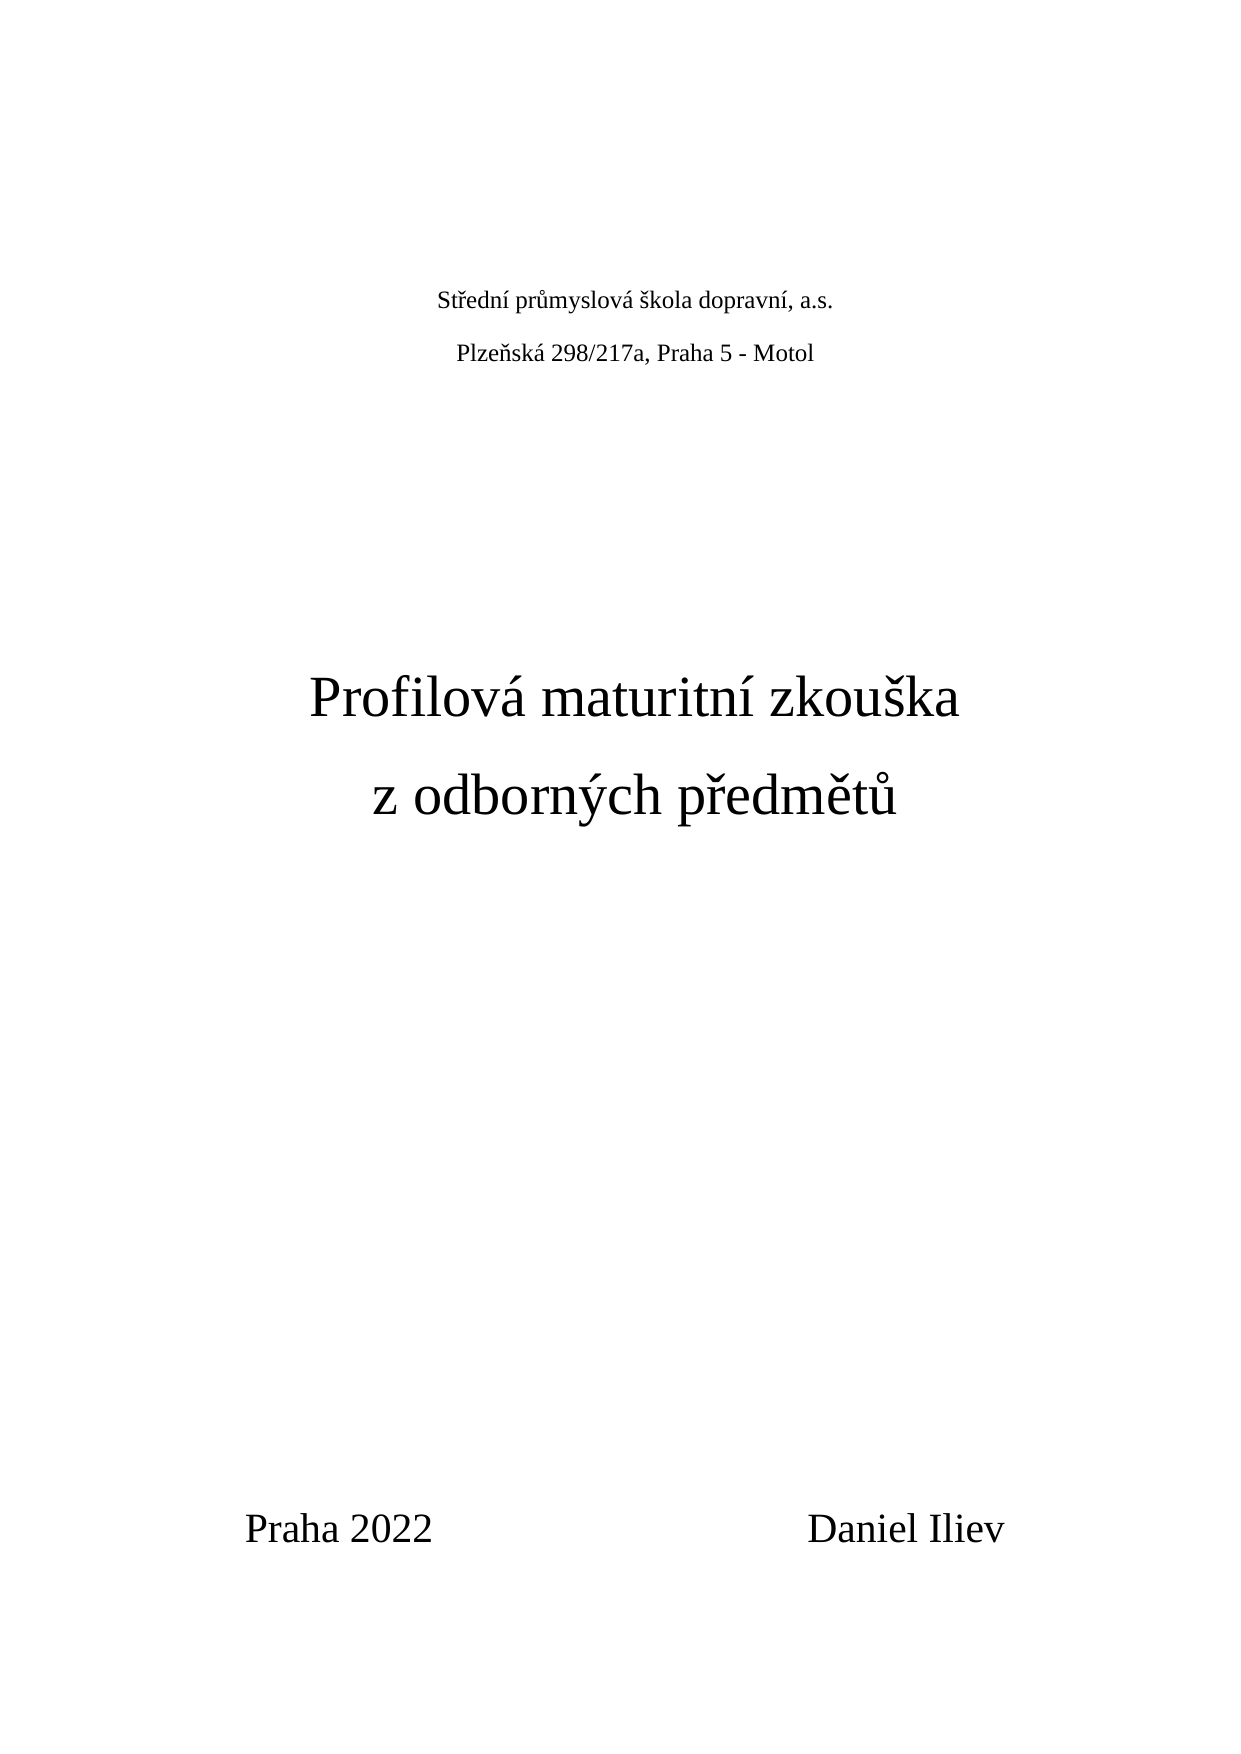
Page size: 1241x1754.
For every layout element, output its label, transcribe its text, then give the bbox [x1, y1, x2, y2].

text Praha 2022 Daniel Iliev [244, 1504, 1063, 1552]
text z odborných předmětů [207, 759, 1063, 827]
text Střední průmyslová škola dopravní, a.s. [207, 285, 1063, 313]
text Plzeňská 298/217a, Praha 5 - Motol [207, 338, 1063, 367]
text Profilová maturitní zkouška [207, 662, 1063, 729]
